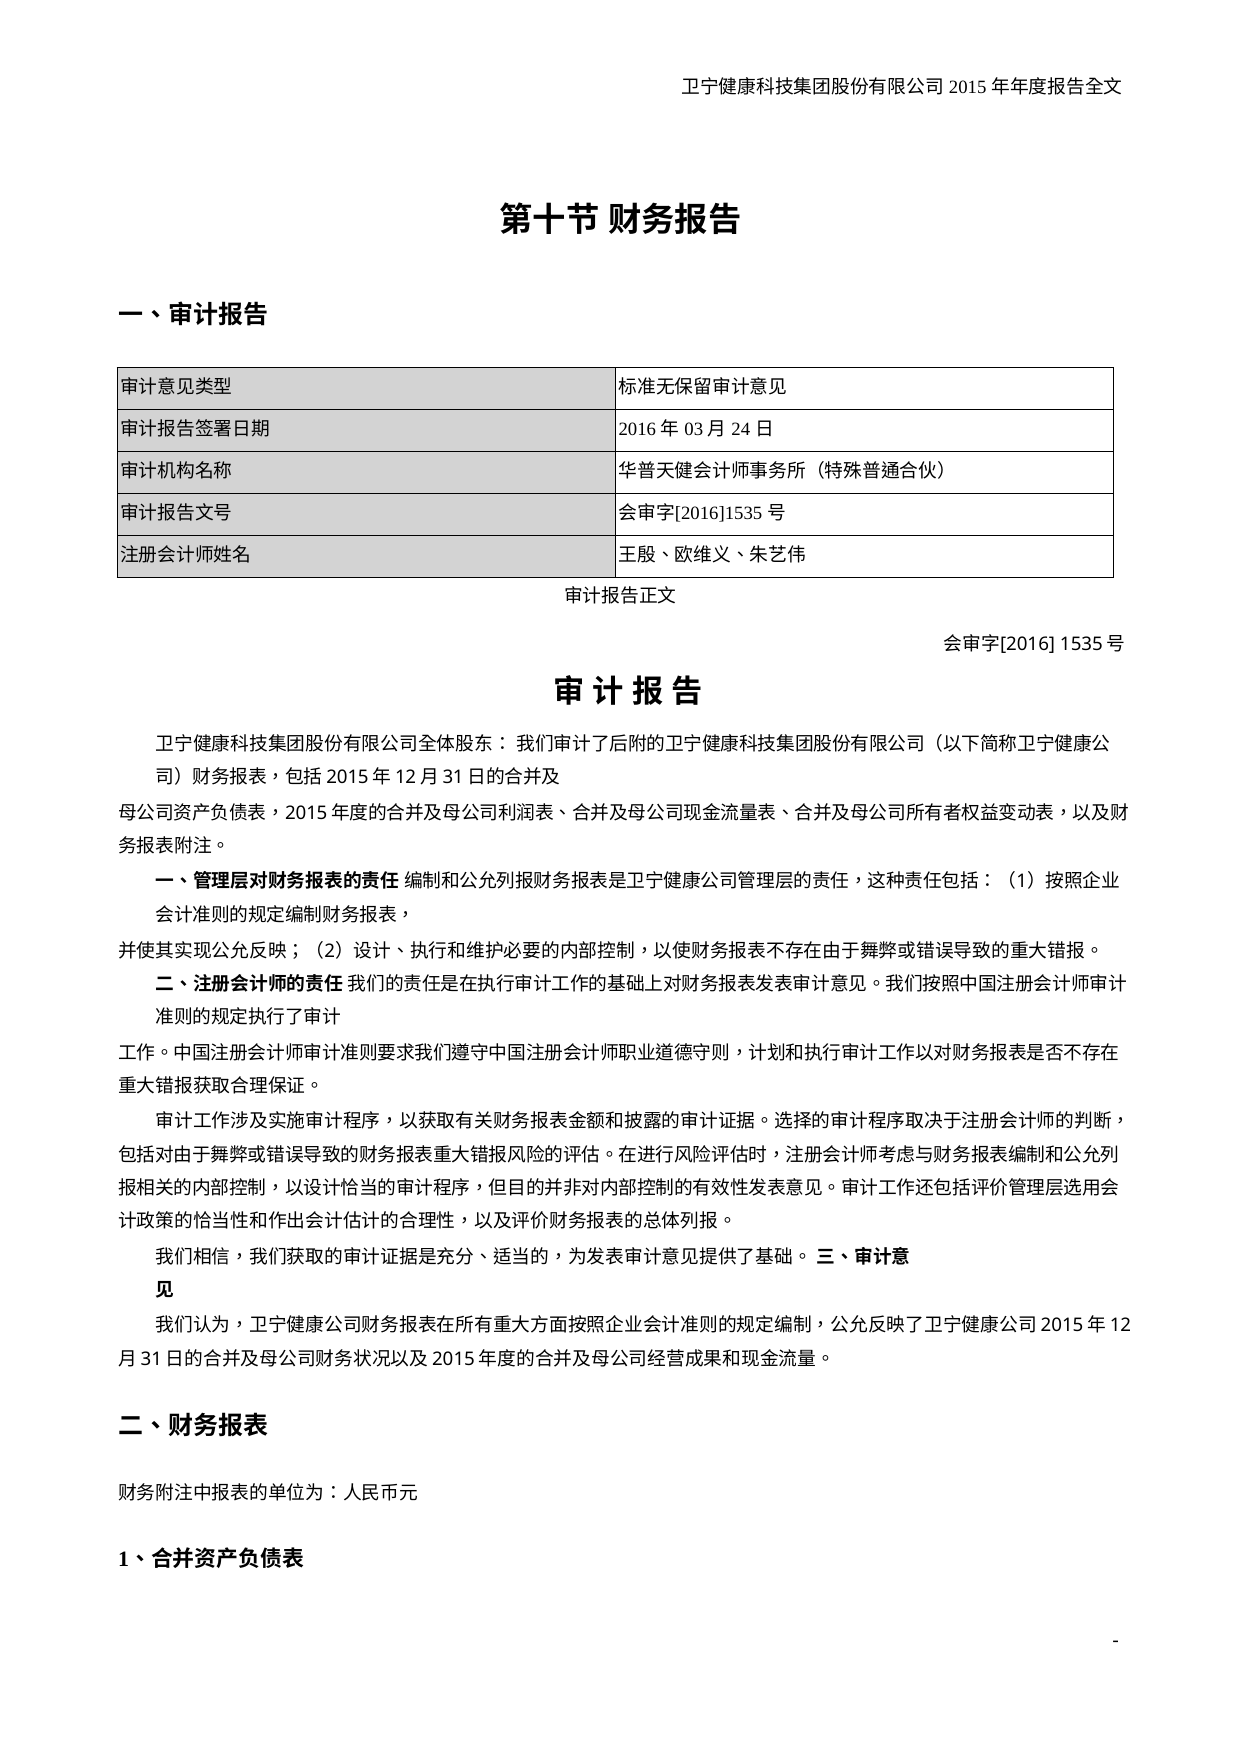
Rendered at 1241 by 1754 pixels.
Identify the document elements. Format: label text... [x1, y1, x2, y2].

text 审 计 报 告 [102, 669, 702, 712]
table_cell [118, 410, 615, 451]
text 审计工作涉及实施审计程序，以获取有关财务报表金额和披露的审计证据。选择的审计程序取决于注册会计师的判断， 包括对由于舞弊或错误导致的财务报表重大错报风险的评估。在进行风险评估时，注册会计师考虑与财务报表编制和公允列 报相关的内部控制，以设计恰当的审计程序，但目的并非对内部控制的有效性发表意见。审计工作还包括评价管理层选用会 计政策的恰当性和作出会计估计的合理性，以及评价财务报表的总体列报。 [118, 1108, 1133, 1233]
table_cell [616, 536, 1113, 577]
subtitle 一、审计报告 [118, 297, 1133, 331]
subtitle 第十节 财务报告 [459, 196, 781, 241]
text 会审字[2016] 1535号 [943, 630, 1142, 656]
text 审计报告正文 [459, 583, 781, 608]
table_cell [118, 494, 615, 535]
subtitle 1、合并资产负债表 [118, 1543, 1133, 1573]
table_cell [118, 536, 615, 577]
text 一、管理层对财务报表的责任 编制和公允列报财务报表是卫宁健康公司管理层的责任，这种责任包括：（1）按照企业会计准则的规定编制财务报表， [155, 868, 1133, 927]
text 并使其实现公允反映；（2）设计、执行和维护必要的内部控制，以使财务报表不存在由于舞弊或错误导致的重大错报。 二、注册会计师的责任 我们的责任是在执行审计工作的基础上对财务报表发表审计意见。我们按照中国注册会计师审计准则的规定执行了审计 [118, 937, 1133, 1029]
text 卫宁健康科技集团股份有限公司全体股东： 我们审计了后附的卫宁健康科技集团股份有限公司（以下简称卫宁健康公司）财务报表，包括2015年12月31日的合并及 [155, 731, 1133, 789]
text 我们相信，我们获取的审计证据是充分、适当的，为发表审计意见提供了基础。 三、审计意见 [155, 1243, 913, 1302]
text 工作。中国注册会计师审计准则要求我们遵守中国注册会计师职业道德守则，计划和执行审计工作以对财务报表是否不存在 重大错报获取合理保证。 [118, 1039, 1133, 1098]
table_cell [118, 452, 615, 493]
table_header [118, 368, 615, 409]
text 母公司资产负债表，2015年度的合并及母公司利润表、合并及母公司现金流量表、合并及母公司所有者权益变动表，以及财 务报表附注。 [118, 799, 1133, 858]
subtitle 二、财务报表 [118, 1408, 1133, 1442]
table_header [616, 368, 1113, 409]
text 财务附注中报表的单位为：人民币元 [118, 1479, 1133, 1505]
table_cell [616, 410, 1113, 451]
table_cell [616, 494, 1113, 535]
text 我们认为，卫宁健康公司财务报表在所有重大方面按照企业会计准则的规定编制，公允反映了卫宁健康公司2015年12 月31日的合并及母公司财务状况以及2015年度的合并及母公司经营成果和现金流量。 [118, 1312, 1133, 1370]
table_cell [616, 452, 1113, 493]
